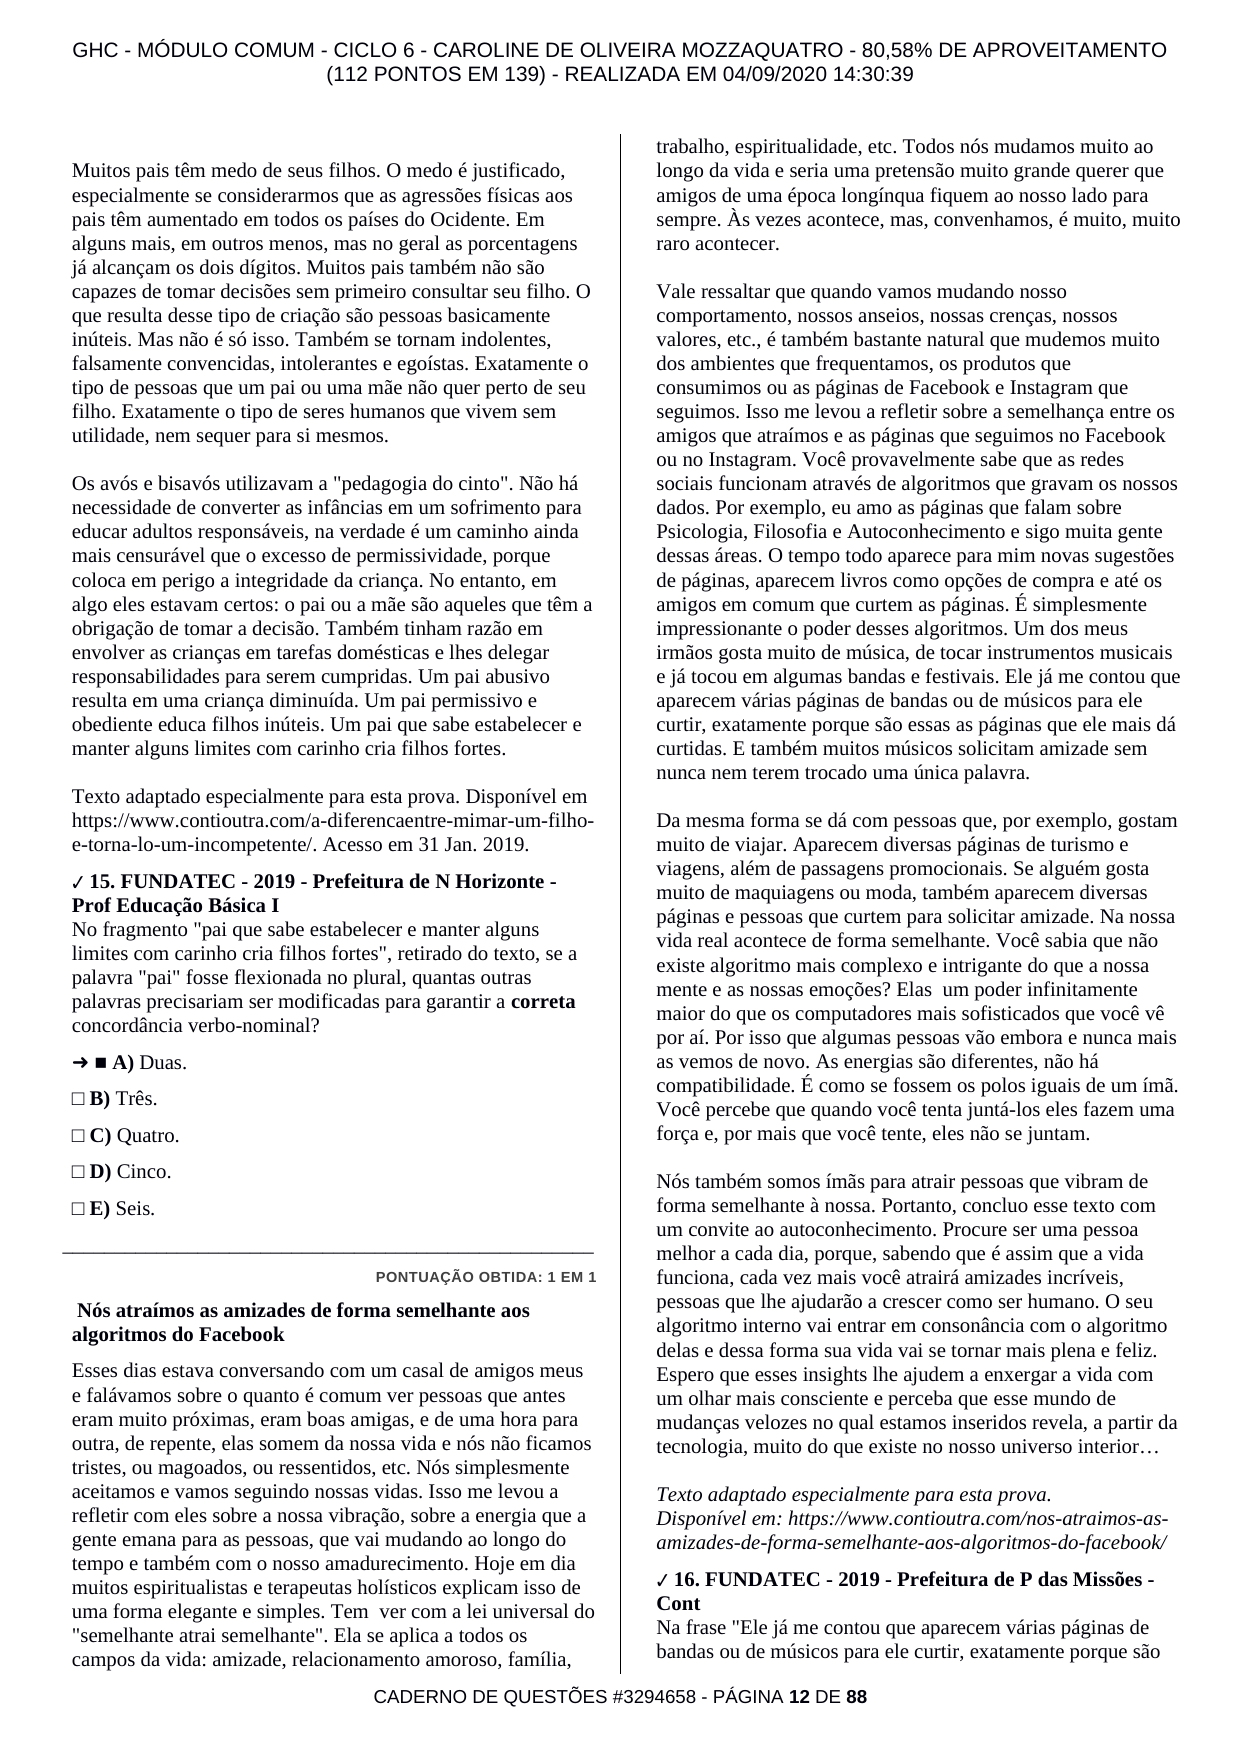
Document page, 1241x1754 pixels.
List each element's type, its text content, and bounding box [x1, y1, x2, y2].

text □ C) Quatro. [72, 1123, 596, 1147]
text Esses dias estava conversando com um casal de amigos meus e falávamos sobre o quanto é comum ver pessoas que antes eram muito próximas, eram boas amigas, e de uma hora para outra, de repente, elas somem da nossa vida e nós não ficamos tristes, ou magoados, ou ressentidos, etc. Nós simplesmente aceitamos e vamos seguindo nossas vidas. Isso me levou a refletir com eles sobre a nossa vibração, sobre a energia que a gente emana para as pessoas, que vai mudando ao longo do tempo e também com o nosso amadurecimento. Hoje em dia muitos espiritualistas e terapeutas holísticos explicam isso de uma forma elegante e simples. Tem ver com a lei universal do "semelhante atrai semelhante". Ela se aplica a todos os campos da vida: amizade, relacionamento amoroso, família, trabalho, espiritualidade, etc. Todos nós mudamos muito ao longo da vida e seria uma pretensão muito grande querer que amigos de uma época longínqua fiquem ao nosso lado para sempre. Às vezes acontece, mas, convenhamos, é muito, muito raro acontecer. Vale ressaltar que quando vamos mudando nosso comportamento, nossos anseios, nossas crenças, nossos valores, etc., é também bastante natural que mudemos muito dos ambientes que frequentamos, os produtos que consumimos ou as páginas de Facebook e Instagram que seguimos. Isso me levou a refletir sobre a semelhança entre os amigos que atraímos e as páginas que seguimos no Facebook ou no Instagram. Você provavelmente sabe que as redes sociais funcionam através de algoritmos que gravam os nossos dados. Por exemplo, eu amo as páginas que falam sobre Psicologia, Filosofia e Autoconhecimento e sigo muita gente dessas áreas. O tempo todo aparece para mim novas sugestões de páginas, aparecem livros como opções de compra e até os amigos em comum que curtem as páginas. É simplesmente impressionante o poder desses algoritmos. Um dos meus irmãos gosta muito de música, de tocar instrumentos musicais e já tocou em algumas bandas e festivais. Ele já me contou que aparecem várias páginas de bandas ou de músicos para ele curtir, exatamente porque são essas as páginas que ele mais dá curtidas. E também muitos músicos solicitam amizade sem nunca nem terem trocado uma única palavra. Da mesma forma se dá com pessoas que, por exemplo, gostam muito de viajar. Aparecem diversas páginas de turismo e viagens, além de passagens promocionais. Se alguém gosta muito de maquiagens ou moda, também aparecem diversas páginas e pessoas que curtem para solicitar amizade. Na nossa vida real acontece de forma semelhante. Você sabia que não existe algoritmo mais complexo e intrigante do que a nossa mente e as nossas emoções? Elas um poder infinitamente maior do que os computadores mais sofisticados que você vê por aí. Por isso que algumas pessoas vão embora e nunca mais as vemos de novo. As energias são diferentes, não há compatibilidade. É como se fossem os polos iguais de um ímã. Você percebe que quando você tenta juntá-los eles fazem uma força e, por mais que você tente, eles não se juntam. Nós também somos ímãs para atrair pessoas que vibram de forma semelhante à nossa. Portanto, concluo esse texto com um convite ao autoconhecimento. Procure ser uma pessoa melhor a cada dia, porque, sabendo que é assim que a vida funciona, cada vez mais você atrairá amizades incríveis, pessoas que lhe ajudarão a crescer como ser humano. O seu algoritmo interno vai entrar em consonância com o algoritmo delas e dessa forma sua vida vai se tornar mais plena e feliz. Espero que esses insights lhe ajudem a enxergar a vida com um olhar mais consciente e perceba que esse mundo de mudanças velozes no qual estamos inseridos revela, a partir da tecnologia, muito do que existe no nosso universo interior… Texto adaptado especialmente para esta prova. Disponível em: https://www.contioutra.com/nos-atraimos-as-amizades-de-forma-semelhante-aos-algoritmos-do-facebook/ [656, 134, 1181, 1554]
text □ D) Cinco. [72, 1159, 596, 1183]
text ✔ 15. FUNDATEC - 2019 - Prefeitura de N Horizonte - Prof Educação Básica I No fragmento "pai que sabe estabelecer e manter alguns limites com carinho cria filhos fortes", retirado do texto, se a palavra "pai" fosse flexionada no plural, quantas outras palavras precisariam ser modificadas para garantir a correta concordância verbo-nominal? [72, 869, 596, 1037]
text ➜ ■ A) Duas. [72, 1050, 596, 1074]
text □ E) Seis. [72, 1196, 596, 1220]
text Nós atraímos as amizades de forma semelhante aos algoritmos do Facebook [72, 1298, 596, 1346]
text □ B) Três. [72, 1086, 596, 1110]
text PONTUAÇÃO OBTIDA: 1 EM 1 [97, 1268, 596, 1285]
text ___________________________________________________ [59, 1232, 596, 1256]
